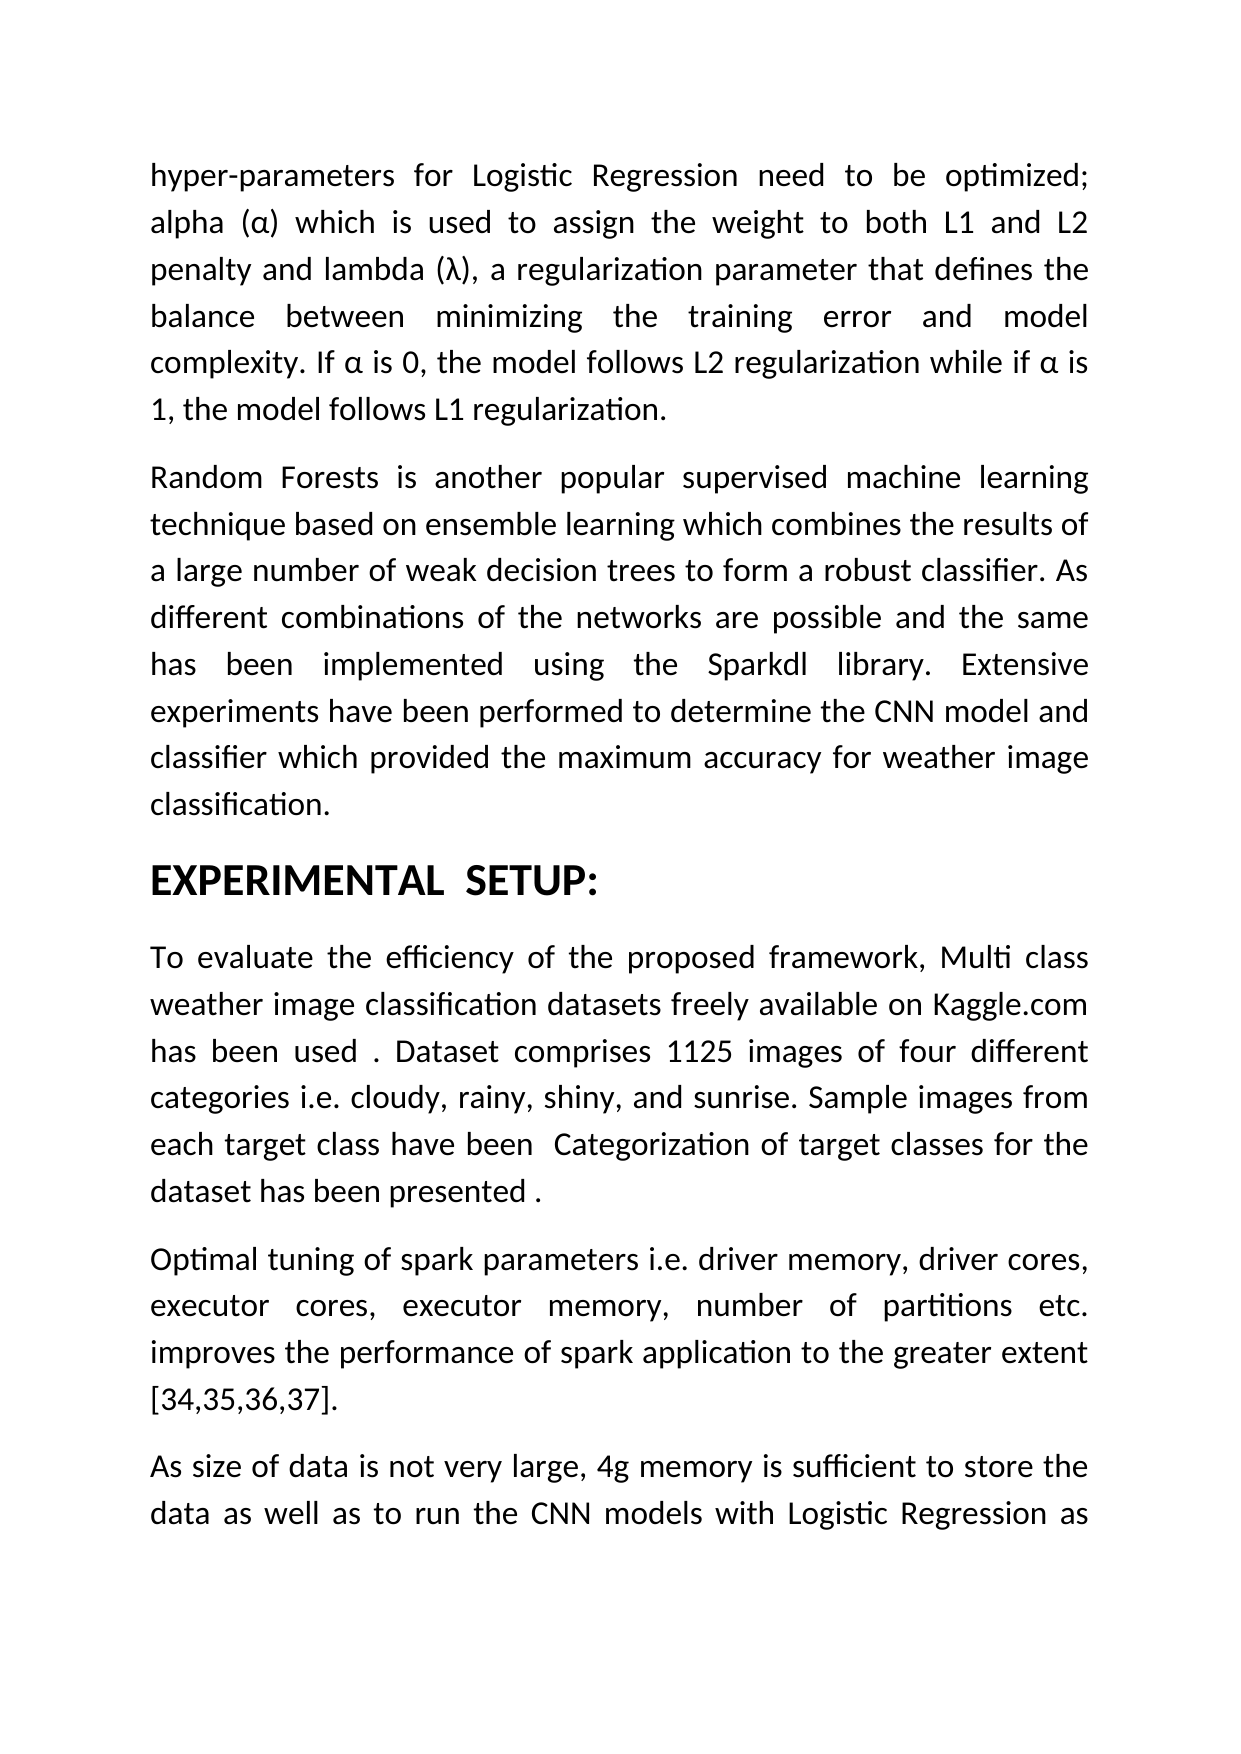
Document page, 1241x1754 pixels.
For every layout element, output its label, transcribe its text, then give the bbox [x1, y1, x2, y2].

text Optimal tuning of spark parameters i.e. driver memory, driver cores, executor cores, executor memory, number of partitions etc. improves the performance of spark application to the greater extent [34,35,36,37]. [150, 1237, 1090, 1418]
text EXPERIMENTAL SETUP: [150, 851, 1090, 907]
text To evaluate the efficiency of the proposed framework, Multi class weather image classification datasets freely available on Kaggle.com has been used . Dataset comprises 1125 images of four different categories i.e. cloudy, rainy, shiny, and sunrise. Sample images from each target class have been Categorization of target classes for the dataset has been presented . [150, 936, 1090, 1211]
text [150, 1445, 1090, 1533]
text Random Forests is another popular supervised machine learning technique based on ensemble learning which combines the results of a large number of weak decision trees to form a robust classifier. As different combinations of the networks are possible and the same has been implemented using the Sparkdl library. Extensive experiments have been performed to determine the CNN model and classifier which provided the maximum accuracy for weather image classification. [150, 456, 1090, 824]
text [150, 154, 1090, 429]
